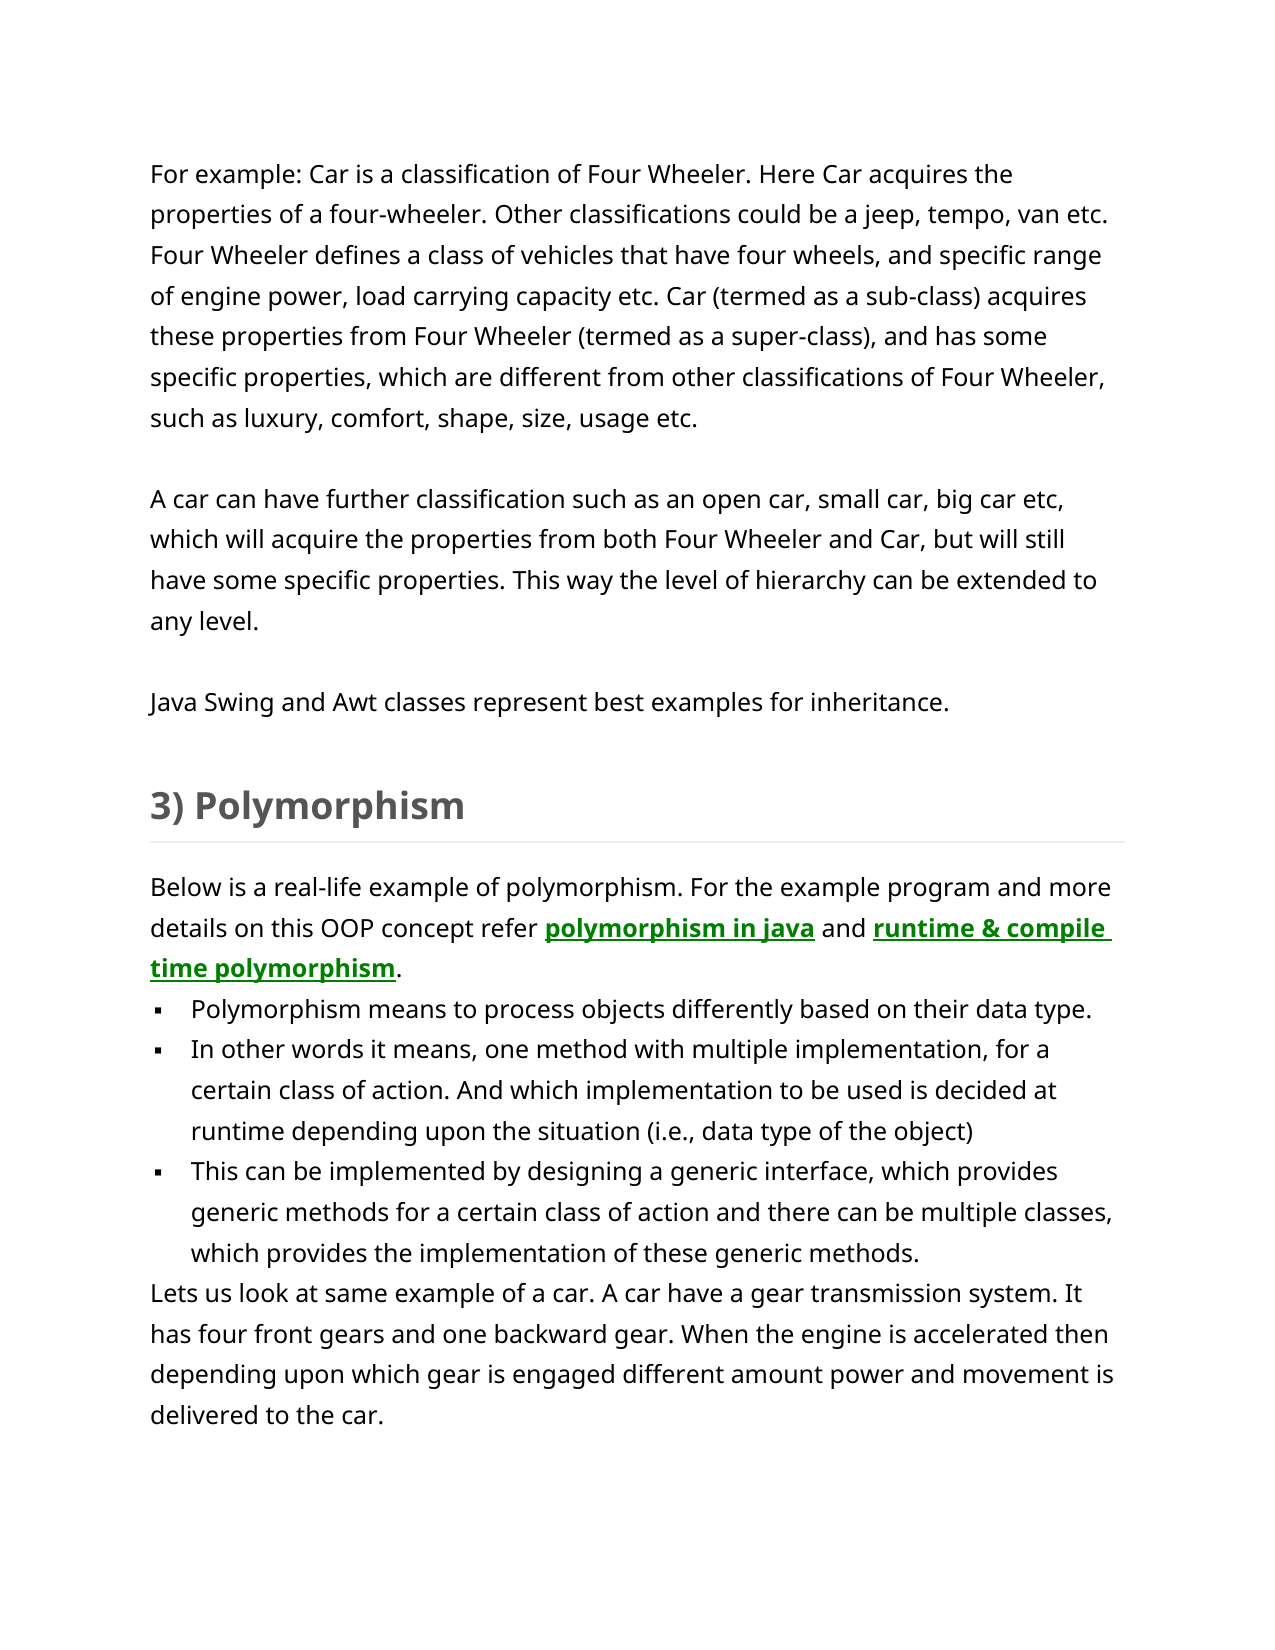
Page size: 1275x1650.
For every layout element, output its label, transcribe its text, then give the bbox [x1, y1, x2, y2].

list Polymorphism means to process objects differently based on their data type. [153, 985, 1125, 1026]
text Java Swing and Awt classes represent best examples for inheritance. [150, 678, 1125, 719]
text 3) Polymorphism [150, 780, 1125, 841]
list This can be implemented by designing a generic interface, which provides generic methods for a certain class of action and there can be multiple classes, which provides the implementation of these generic methods. [153, 1147, 1125, 1269]
text A car can have further classification such as an open car, small car, big car etc, which will acquire the properties from both Four Wheeler and Car, but will still have some specific properties. This way the level of hierarchy can be extended to any level. [150, 475, 1125, 637]
list In other words it means, one method with multiple implementation, for a certain class of action. And which implementation to be used is decided at runtime depending upon the situation (i.e., data type of the object) [153, 1026, 1125, 1147]
text Below is a real-life example of polymorphism. For the example program and more details on this OOP concept refer polymorphism in java and runtime & compile time polymorphism. [150, 863, 1125, 985]
text For example: Car is a classification of Four Wheeler. Here Car acquires the properties of a four-wheeler. Other classifications could be a jeep, tempo, van etc. Four Wheeler defines a class of vehicles that have four wheels, and specific range of engine power, load carrying capacity etc. Car (termed as a sub-class) acquires these properties from Four Wheeler (termed as a super-class), and has some specific properties, which are different from other classifications of Four Wheeler, such as luxury, comfort, shape, size, usage etc. [150, 150, 1125, 434]
text Lets us look at same example of a car. A car have a gear transmission system. It has four front gears and one backward gear. When the engine is accelerated then depending upon which gear is engaged different amount power and movement is delivered to the car. [150, 1269, 1125, 1432]
